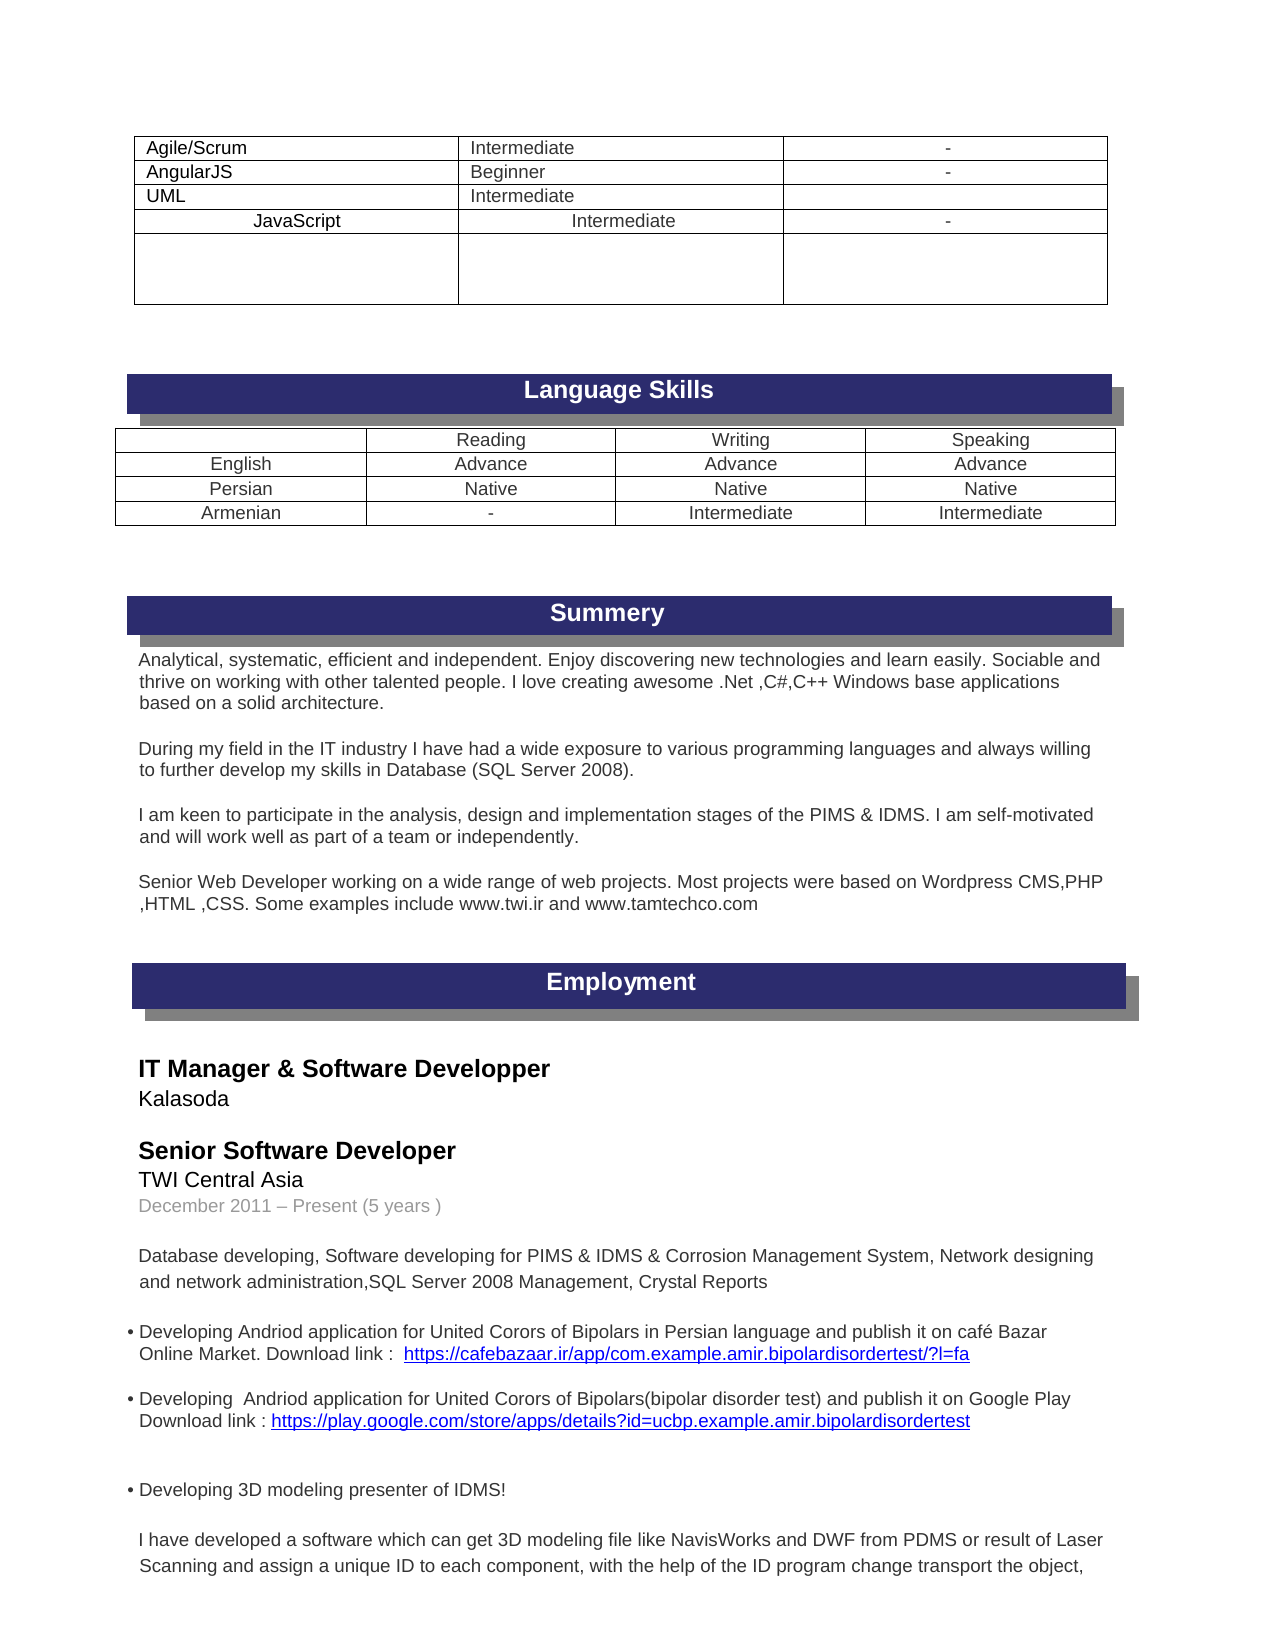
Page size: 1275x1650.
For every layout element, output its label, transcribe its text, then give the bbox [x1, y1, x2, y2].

table_cell UML [135, 185, 458, 208]
table_header Reading [367, 429, 615, 452]
text I have developed a software which can get 3D modeling file like NavisWorks and DWF from PDMS or result of Laser Scanning and assign a unique ID to each component, with the help of the ID program change transport the object, [138, 1528, 1105, 1576]
table_cell [459, 234, 783, 303]
text TWI Central Asia [138, 1167, 1128, 1192]
table_header Speaking [866, 429, 1115, 452]
table_cell Intermediate [866, 502, 1115, 525]
table_cell Advance [616, 453, 865, 476]
table_cell [135, 234, 458, 303]
table_cell English [116, 453, 366, 476]
list Developing 3D modeling presenter of IDMS! [127, 1478, 1105, 1500]
list Developing Andriod application for United Corors of Bipolars(bipolar disorder test) and publish it on Google Play Download link : https://play.google.com/store/apps/details?id=ucbp.example.amir.bipolardisordertest [127, 1388, 1105, 1431]
table_cell - [784, 137, 1107, 160]
table_cell - [784, 161, 1107, 184]
text I am keen to participate in the analysis, design and implementation stages of the PIMS & IDMS. I am self-motivated and will work well as part of a team or independently. [138, 804, 1105, 847]
list Developing Andriod application for United Corors of Bipolars in Persian language and publish it on café Bazar Online Market. Download link : https://cafebazaar.ir/app/com.example.amir.bipolardisordertest/?l=fa [127, 1321, 1105, 1364]
text IT Manager & Software Developper [138, 1054, 1128, 1083]
text Kalasoda [138, 1086, 1128, 1111]
text December 2011 – Present (5 years ) [138, 1194, 1128, 1216]
table_cell Intermediate [459, 185, 783, 208]
table_cell [784, 185, 1107, 208]
table_cell Persian [116, 477, 366, 501]
text Database developing, Software developing for PIMS & IDMS & Corrosion Management System, Network designing and network administration,SQL Server 2008 Management, Crystal Reports [138, 1245, 1105, 1293]
table_cell Native [866, 477, 1115, 501]
table_cell Intermediate [616, 502, 865, 525]
table_cell Advance [367, 453, 615, 476]
text During my field in the IT industry I have had a wide exposure to various programming languages and always willing to further develop my skills in Database (SQL Server 2008). [138, 737, 1105, 781]
text Senior Software Developer [138, 1136, 1128, 1165]
table_cell AngularJS [135, 161, 458, 184]
table_cell Advance [866, 453, 1115, 476]
table_cell Intermediate [459, 137, 783, 160]
text Senior Web Developer working on a wide range of web projects. Most projects were based on Wordpress CMS,PHP ,HTML ,CSS. Some examples include www.twi.ir and www.tamtechco.com [138, 871, 1105, 914]
table_header [116, 429, 366, 452]
table_cell - [784, 210, 1107, 233]
table_cell [784, 234, 1107, 303]
table_cell Agile/Scrum [135, 137, 458, 160]
table_cell Native [616, 477, 865, 501]
text Analytical, systematic, efficient and independent. Enjoy discovering new technologies and learn easily. Sociable and thrive on working with other talented people. I love creating awesome .Net ,C#,C++ Windows base applications based on a solid architecture. [138, 649, 1105, 714]
table_cell Native [367, 477, 615, 501]
table_cell - [367, 502, 615, 525]
table_cell Armenian [116, 502, 366, 525]
table_cell Intermediate [459, 210, 783, 233]
table_cell JavaScript [135, 210, 458, 233]
table_cell Beginner [459, 161, 783, 184]
table_header Writing [616, 429, 865, 452]
